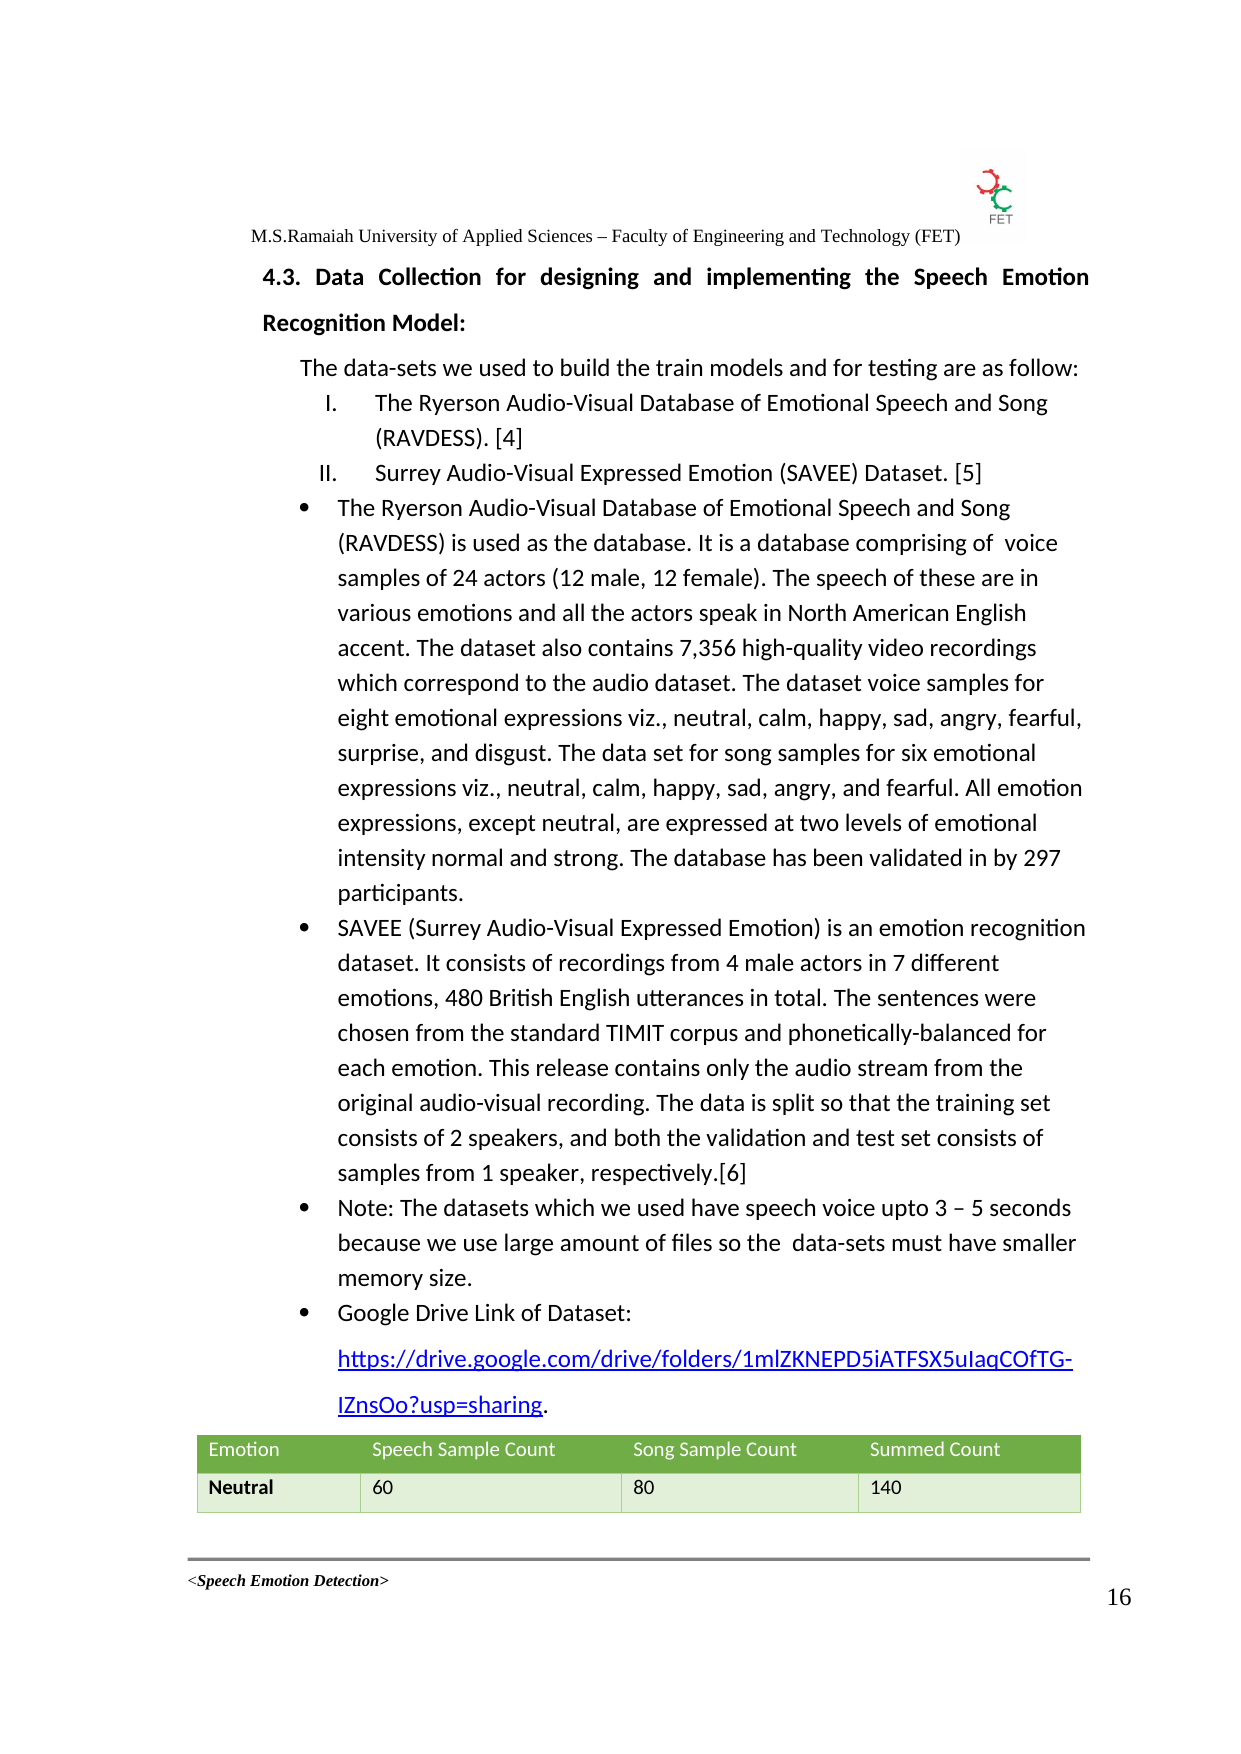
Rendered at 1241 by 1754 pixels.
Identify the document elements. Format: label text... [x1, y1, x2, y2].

table_header Speech Sample Count [361, 1436, 621, 1473]
list The Ryerson Audio-Visual Database of Emotional Speech and Song (RAVDESS). [4] [337, 388, 1090, 453]
table_cell Neutral [198, 1474, 360, 1512]
table_cell 80 [622, 1474, 858, 1512]
list Google Drive Link of Dataset: https://drive.google.com/drive/folders/1mlZKNEPD5iATFSX5uIaqCOfTG-IZnsOo?usp=sharing. [300, 1298, 1090, 1419]
table_header Song Sample Count [622, 1436, 858, 1473]
text The data-sets we used to build the train models and for testing are as follow: [300, 353, 1090, 383]
table_cell 60 [361, 1474, 621, 1512]
table_header Emotion [198, 1436, 360, 1473]
subtitle 4.3. Data Collection for designing and implementing the Speech Emotion Recognition Model: [262, 261, 1090, 337]
list Note: The datasets which we used have speech voice upto 3 – 5 seconds because we use large amount of files so the data-sets must have smaller memory size. [300, 1193, 1090, 1293]
table_header Summed Count [859, 1436, 1080, 1473]
picture [961, 150, 1028, 243]
list Surrey Audio-Visual Expressed Emotion (SAVEE) Dataset. [5] [337, 458, 1090, 488]
list The Ryerson Audio-Visual Database of Emotional Speech and Song (RAVDESS) is used as the database. It is a database comprising of voice samples of 24 actors (12 male, 12 female). The speech of these are in various emotions and all the actors speak in North American English accent. The dataset also contains 7,356 high-quality video recordings which correspond to the audio dataset. The dataset voice samples for eight emotional expressions viz., neutral, calm, happy, sad, angry, fearful, surprise, and disgust. The data set for song samples for six emotional expressions viz., neutral, calm, happy, sad, angry, and fearful. All emotion expressions, except neutral, are expressed at two levels of emotional intensity normal and strong. The database has been validated in by 297 participants. [300, 493, 1090, 908]
table_cell 140 [859, 1474, 1080, 1512]
list SAVEE (Surrey Audio-Visual Expressed Emotion) is an emotion recognition dataset. It consists of recordings from 4 male actors in 7 different emotions, 480 British English utterances in total. The sentences were chosen from the standard TIMIT corpus and phonetically-balanced for each emotion. This release contains only the audio stream from the original audio-visual recording. The data is split so that the training set consists of 2 speakers, and both the validation and test set consists of samples from 1 speaker, respectively.[6] [300, 913, 1090, 1188]
